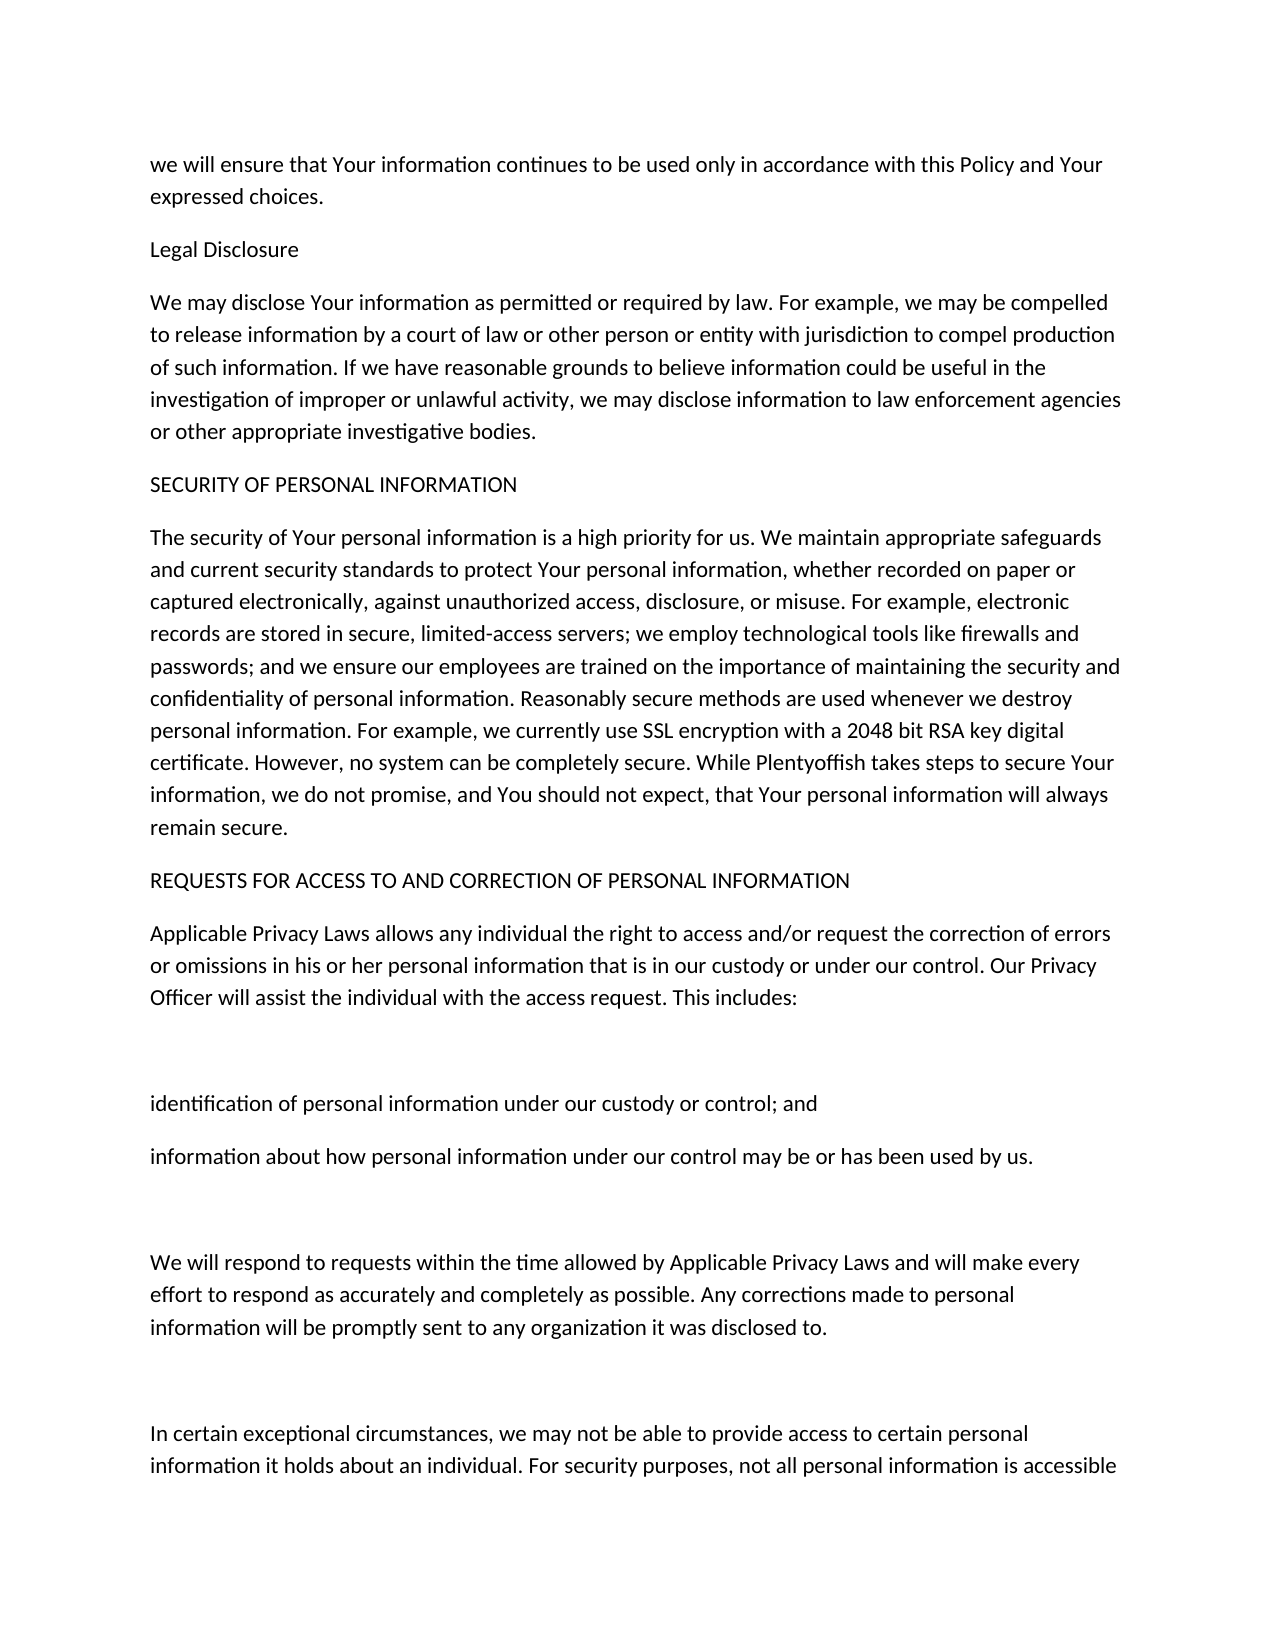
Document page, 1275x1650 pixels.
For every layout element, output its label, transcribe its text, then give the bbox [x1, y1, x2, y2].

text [150, 1419, 1125, 1479]
text Legal Disclosure [150, 235, 1125, 263]
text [150, 150, 1125, 210]
text We will respond to requests within the time allowed by Applicable Privacy Laws and will make every effort to respond as accurately and completely as possible. Any corrections made to personal information will be promptly sent to any organization it was disclosed to. [150, 1248, 1125, 1341]
text SECURITY OF PERSONAL INFORMATION [150, 470, 1125, 498]
text Applicable Privacy Laws allows any individual the right to access and/or request the correction of errors or omissions in his or her personal information that is in our custody or under our control. Our Privacy Officer will assist the individual with the access request. This includes: [150, 919, 1125, 1011]
text REQUESTS FOR ACCESS TO AND CORRECTION OF PERSONAL INFORMATION [150, 866, 1125, 894]
text identification of personal information under our custody or control; and [150, 1089, 1125, 1117]
text information about how personal information under our control may be or has been used by us. [150, 1142, 1125, 1170]
text We may disclose Your information as permitted or required by law. For example, we may be compelled to release information by a court of law or other person or entity with jurisdiction to compel production of such information. If we have reasonable grounds to believe information could be useful in the investigation of improper or unlawful activity, we may disclose information to law enforcement agencies or other appropriate investigative bodies. [150, 288, 1125, 445]
text The security of Your personal information is a high priority for us. We maintain appropriate safeguards and current security standards to protect Your personal information, whether recorded on paper or captured electronically, against unauthorized access, disclosure, or misuse. For example, electronic records are stored in secure, limited-access servers; we employ technological tools like firewalls and passwords; and we ensure our employees are trained on the importance of maintaining the security and confidentiality of personal information. Reasonably secure methods are used whenever we destroy personal information. For example, we currently use SSL encryption with a 2048 bit RSA key digital certificate. However, no system can be completely secure. While Plentyoffish takes steps to secure Your information, we do not promise, and You should not expect, that Your personal information will always remain secure. [150, 523, 1125, 841]
